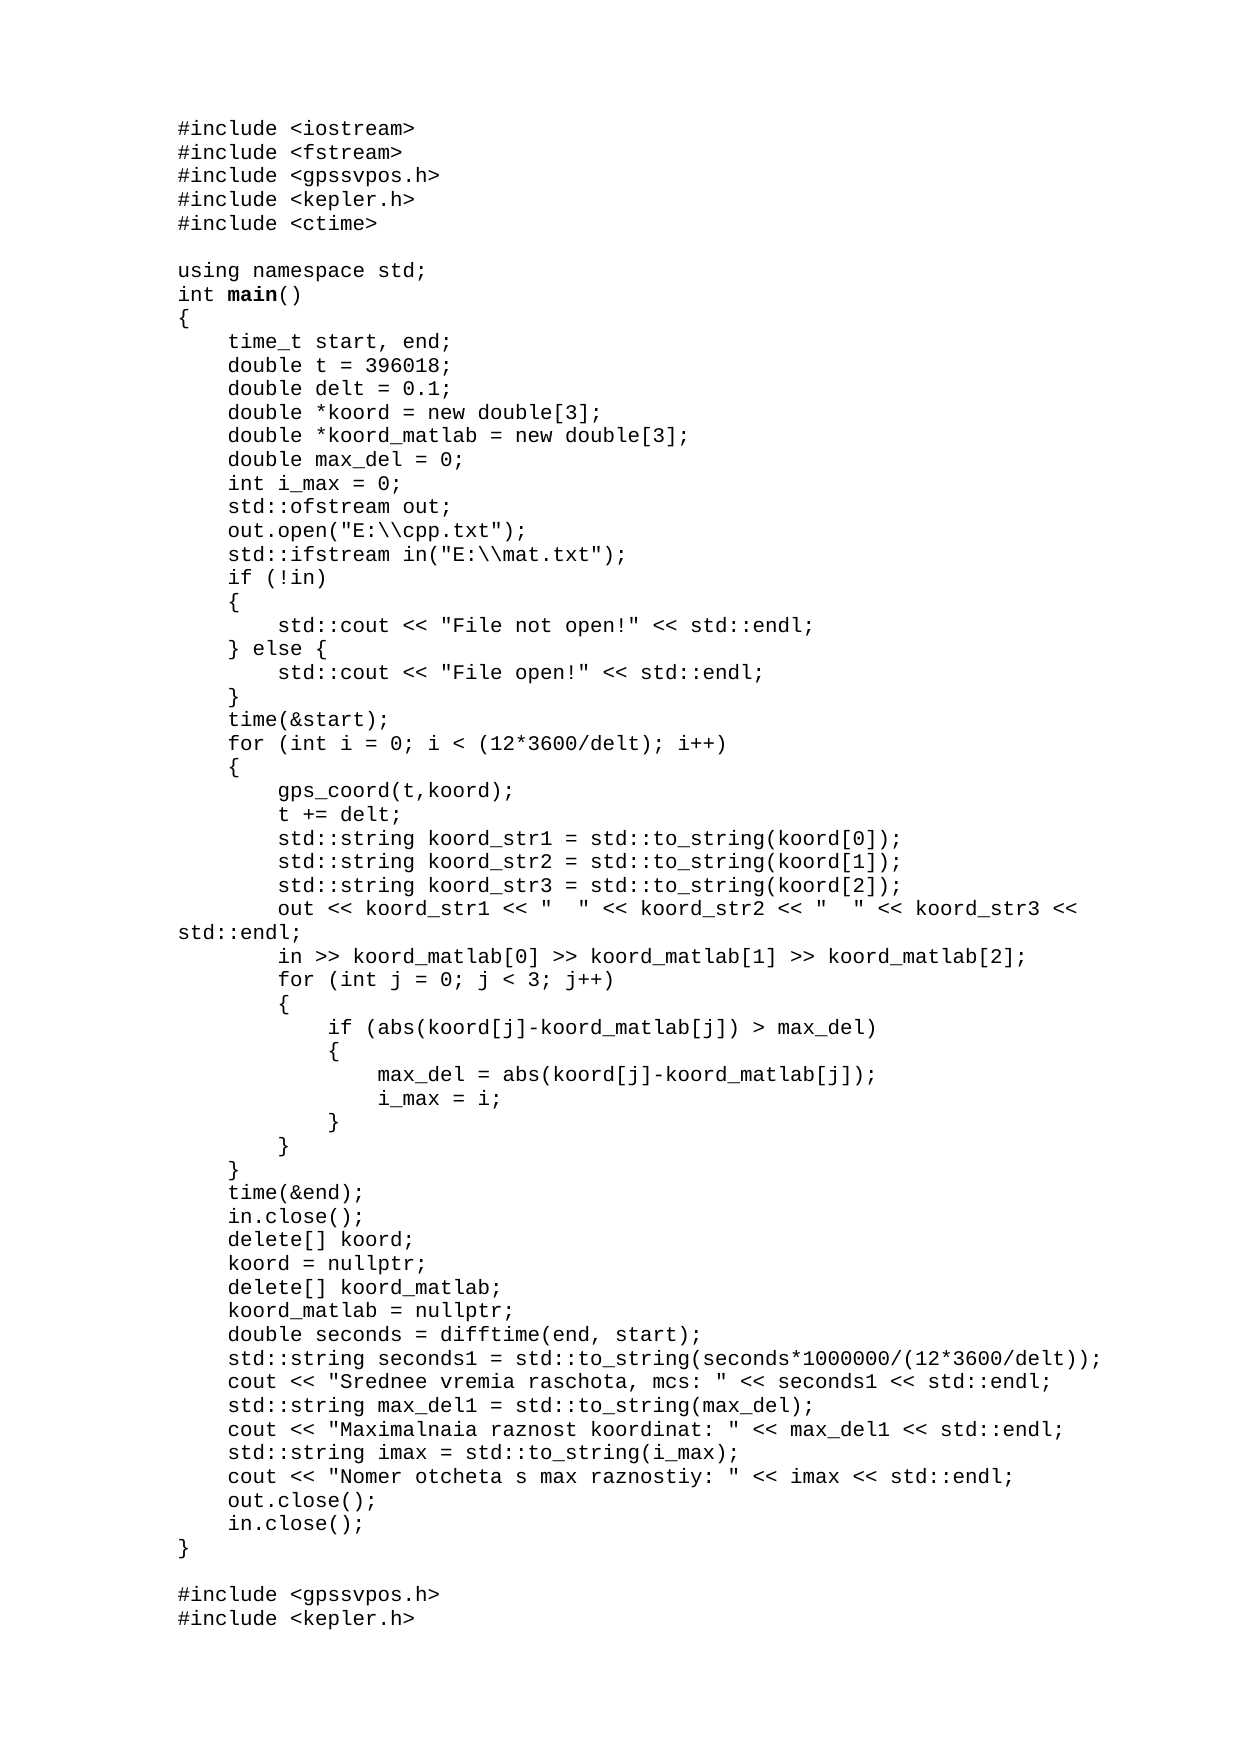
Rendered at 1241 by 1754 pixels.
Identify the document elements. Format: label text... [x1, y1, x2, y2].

text #include <gpssvpos.h> [177, 165, 1152, 189]
text { [177, 757, 1152, 780]
text int main() [177, 284, 1152, 307]
text #include <kepler.h> [177, 1608, 1152, 1631]
text out << koord_str1 << " " << koord_str2 << " " << koord_str3 << std::endl; [177, 898, 1152, 946]
text double *koord = new double[3]; [177, 402, 1152, 426]
text double delt = 0.1; [177, 378, 1152, 402]
text for (int j = 0; j < 3; j++) [177, 969, 1152, 993]
text std::ofstream out; [177, 496, 1152, 520]
text double max_del = 0; [177, 449, 1152, 473]
text #include <iostream> [177, 118, 1152, 142]
text { [177, 993, 1152, 1017]
text #include <fstream> [177, 142, 1152, 165]
text std::string imax = std::to_string(i_max); [177, 1442, 1152, 1466]
text koord = nullptr; [177, 1253, 1152, 1277]
text time(&start); [177, 709, 1152, 733]
text std::string max_del1 = std::to_string(max_del); [177, 1395, 1152, 1419]
text std::cout << "File not open!" << std::endl; [177, 615, 1152, 638]
text for (int i = 0; i < (12*3600/delt); i++) [177, 733, 1152, 757]
text int i_max = 0; [177, 473, 1152, 496]
text gps_coord(t,koord); [177, 780, 1152, 804]
text delete[] koord; [177, 1229, 1152, 1253]
text { [177, 1040, 1152, 1064]
text std::string seconds1 = std::to_string(seconds*1000000/(12*3600/delt)); [177, 1348, 1152, 1371]
text double seconds = difftime(end, start); [177, 1324, 1152, 1348]
text std::cout << "File open!" << std::endl; [177, 662, 1152, 686]
text double *koord_matlab = new double[3]; [177, 426, 1152, 449]
text i_max = i; [177, 1088, 1152, 1111]
text cout << "Srednee vremia raschota, mcs: " << seconds1 << std::endl; [177, 1371, 1152, 1395]
text #include <kepler.h> [177, 189, 1152, 213]
text } [177, 1537, 1152, 1561]
text { [177, 307, 1152, 331]
text if (!in) [177, 567, 1152, 591]
text using namespace std; [177, 260, 1152, 284]
text cout << "Maximalnaia raznost koordinat: " << max_del1 << std::endl; [177, 1419, 1152, 1442]
text time_t start, end; [177, 331, 1152, 354]
text } [177, 686, 1152, 709]
text in >> koord_matlab[0] >> koord_matlab[1] >> koord_matlab[2]; [177, 946, 1152, 969]
text out.open("Е:\\cpp.txt"); [177, 520, 1152, 544]
text std::string koord_str2 = std::to_string(koord[1]); [177, 851, 1152, 875]
text #include <ctime> [177, 213, 1152, 236]
text out.close(); [177, 1489, 1152, 1513]
text std::ifstream in("Е:\\mat.txt"); [177, 544, 1152, 567]
text t += delt; [177, 804, 1152, 827]
text cout << "Nomer otcheta s max raznostiy: " << imax << std::endl; [177, 1466, 1152, 1489]
text in.close(); [177, 1206, 1152, 1229]
text std::string koord_str1 = std::to_string(koord[0]); [177, 827, 1152, 851]
text std::string koord_str3 = std::to_string(koord[2]); [177, 875, 1152, 898]
text } [177, 1158, 1152, 1182]
text in.close(); [177, 1513, 1152, 1537]
text delete[] koord_matlab; [177, 1277, 1152, 1300]
text } [177, 1135, 1152, 1158]
text #include <gpssvpos.h> [177, 1584, 1152, 1608]
text } [177, 1111, 1152, 1135]
text time(&end); [177, 1182, 1152, 1206]
text max_del = abs(koord[j]-koord_matlab[j]); [177, 1064, 1152, 1088]
text double t = 396018; [177, 354, 1152, 378]
text { [177, 591, 1152, 615]
text } else { [177, 638, 1152, 662]
text koord_matlab = nullptr; [177, 1300, 1152, 1324]
text if (abs(koord[j]-koord_matlab[j]) > max_del) [177, 1017, 1152, 1040]
